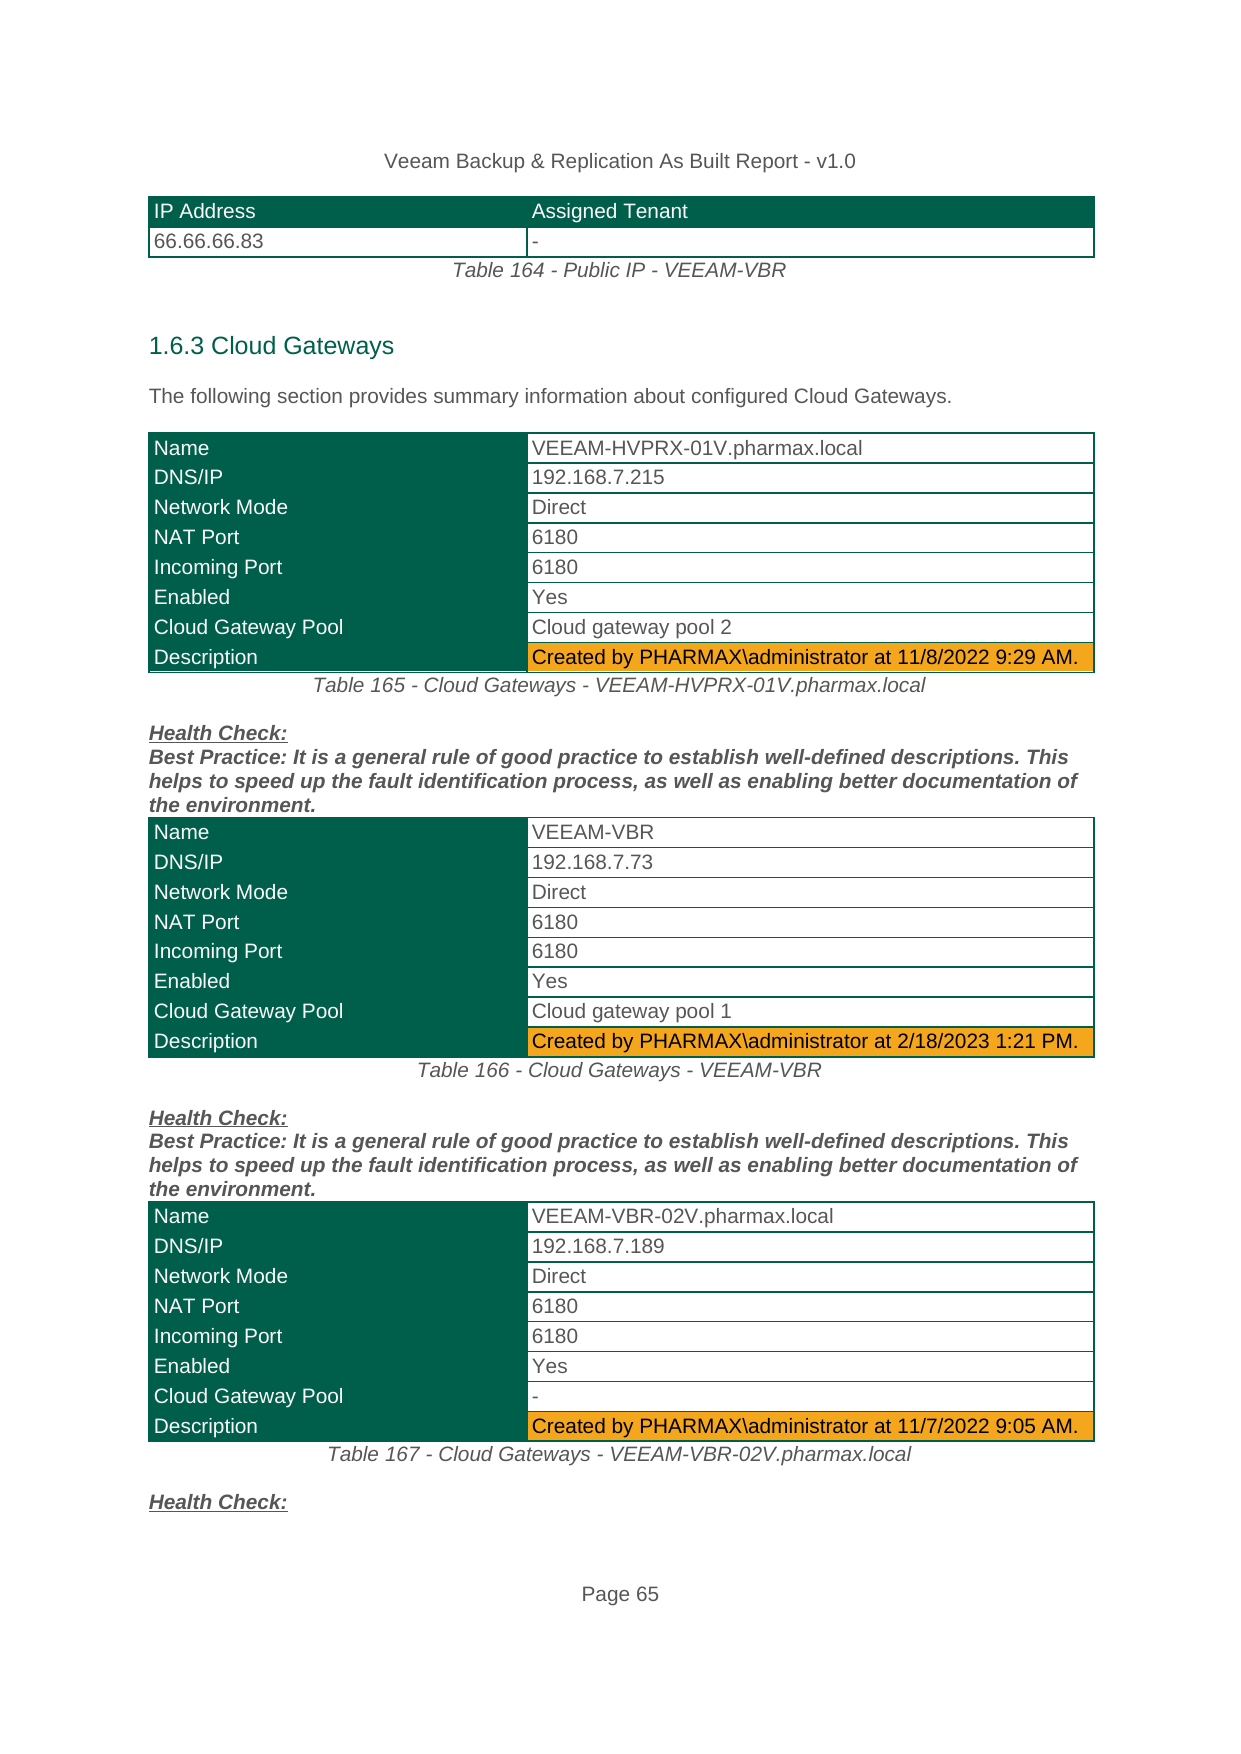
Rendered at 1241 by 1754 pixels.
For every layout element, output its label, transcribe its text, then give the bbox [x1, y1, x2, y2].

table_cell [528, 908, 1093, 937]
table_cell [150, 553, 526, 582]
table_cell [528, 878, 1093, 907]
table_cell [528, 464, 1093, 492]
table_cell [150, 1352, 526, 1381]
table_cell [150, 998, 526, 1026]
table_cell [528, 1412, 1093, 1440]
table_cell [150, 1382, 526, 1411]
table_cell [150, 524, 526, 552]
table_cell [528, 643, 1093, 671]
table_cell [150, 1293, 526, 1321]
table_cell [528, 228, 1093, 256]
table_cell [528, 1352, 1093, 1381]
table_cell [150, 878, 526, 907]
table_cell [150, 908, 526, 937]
text Health Check: [148, 1105, 1092, 1129]
text Table 167 - Cloud Gateways - VEEAM-VBR-02V.pharmax.local [148, 1442, 1092, 1466]
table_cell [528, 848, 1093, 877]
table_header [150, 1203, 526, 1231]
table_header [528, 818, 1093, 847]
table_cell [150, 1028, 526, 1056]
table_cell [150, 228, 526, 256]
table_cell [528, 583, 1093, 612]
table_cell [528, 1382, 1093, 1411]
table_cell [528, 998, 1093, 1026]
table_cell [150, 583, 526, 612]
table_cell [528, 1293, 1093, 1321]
subtitle 1.6.3 Cloud Gateways [148, 331, 1092, 359]
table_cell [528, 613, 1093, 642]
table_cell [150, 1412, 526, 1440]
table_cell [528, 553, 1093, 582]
text Best Practice: It is a general rule of good practice to establish well-defined descriptions. This helps to speed up the fault identification process, as well as enabling better documentation of the environment. [148, 1129, 1092, 1201]
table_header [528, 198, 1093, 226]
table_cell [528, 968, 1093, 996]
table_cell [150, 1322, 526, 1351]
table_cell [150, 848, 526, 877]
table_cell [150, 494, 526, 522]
text Health Check: [148, 721, 1092, 745]
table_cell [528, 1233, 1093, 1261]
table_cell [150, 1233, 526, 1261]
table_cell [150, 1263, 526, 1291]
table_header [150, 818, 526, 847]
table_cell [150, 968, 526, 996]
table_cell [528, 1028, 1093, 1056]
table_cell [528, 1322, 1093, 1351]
text Health Check: [148, 1490, 1092, 1514]
text Table 165 - Cloud Gateways - VEEAM-HVPRX-01V.pharmax.local [148, 673, 1092, 697]
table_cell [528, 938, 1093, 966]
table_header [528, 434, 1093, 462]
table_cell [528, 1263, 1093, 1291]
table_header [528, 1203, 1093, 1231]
text Best Practice: It is a general rule of good practice to establish well-defined descriptions. This helps to speed up the fault identification process, as well as enabling better documentation of the environment. [148, 745, 1092, 817]
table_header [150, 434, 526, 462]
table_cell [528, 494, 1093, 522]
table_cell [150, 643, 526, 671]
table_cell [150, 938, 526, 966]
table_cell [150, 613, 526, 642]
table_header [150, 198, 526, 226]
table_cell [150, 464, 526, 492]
text Table 164 - Public IP - VEEAM-VBR [148, 258, 1092, 282]
text The following section provides summary information about configured Cloud Gateways. [148, 384, 1092, 408]
text Table 166 - Cloud Gateways - VEEAM-VBR [148, 1058, 1092, 1081]
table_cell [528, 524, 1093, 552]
